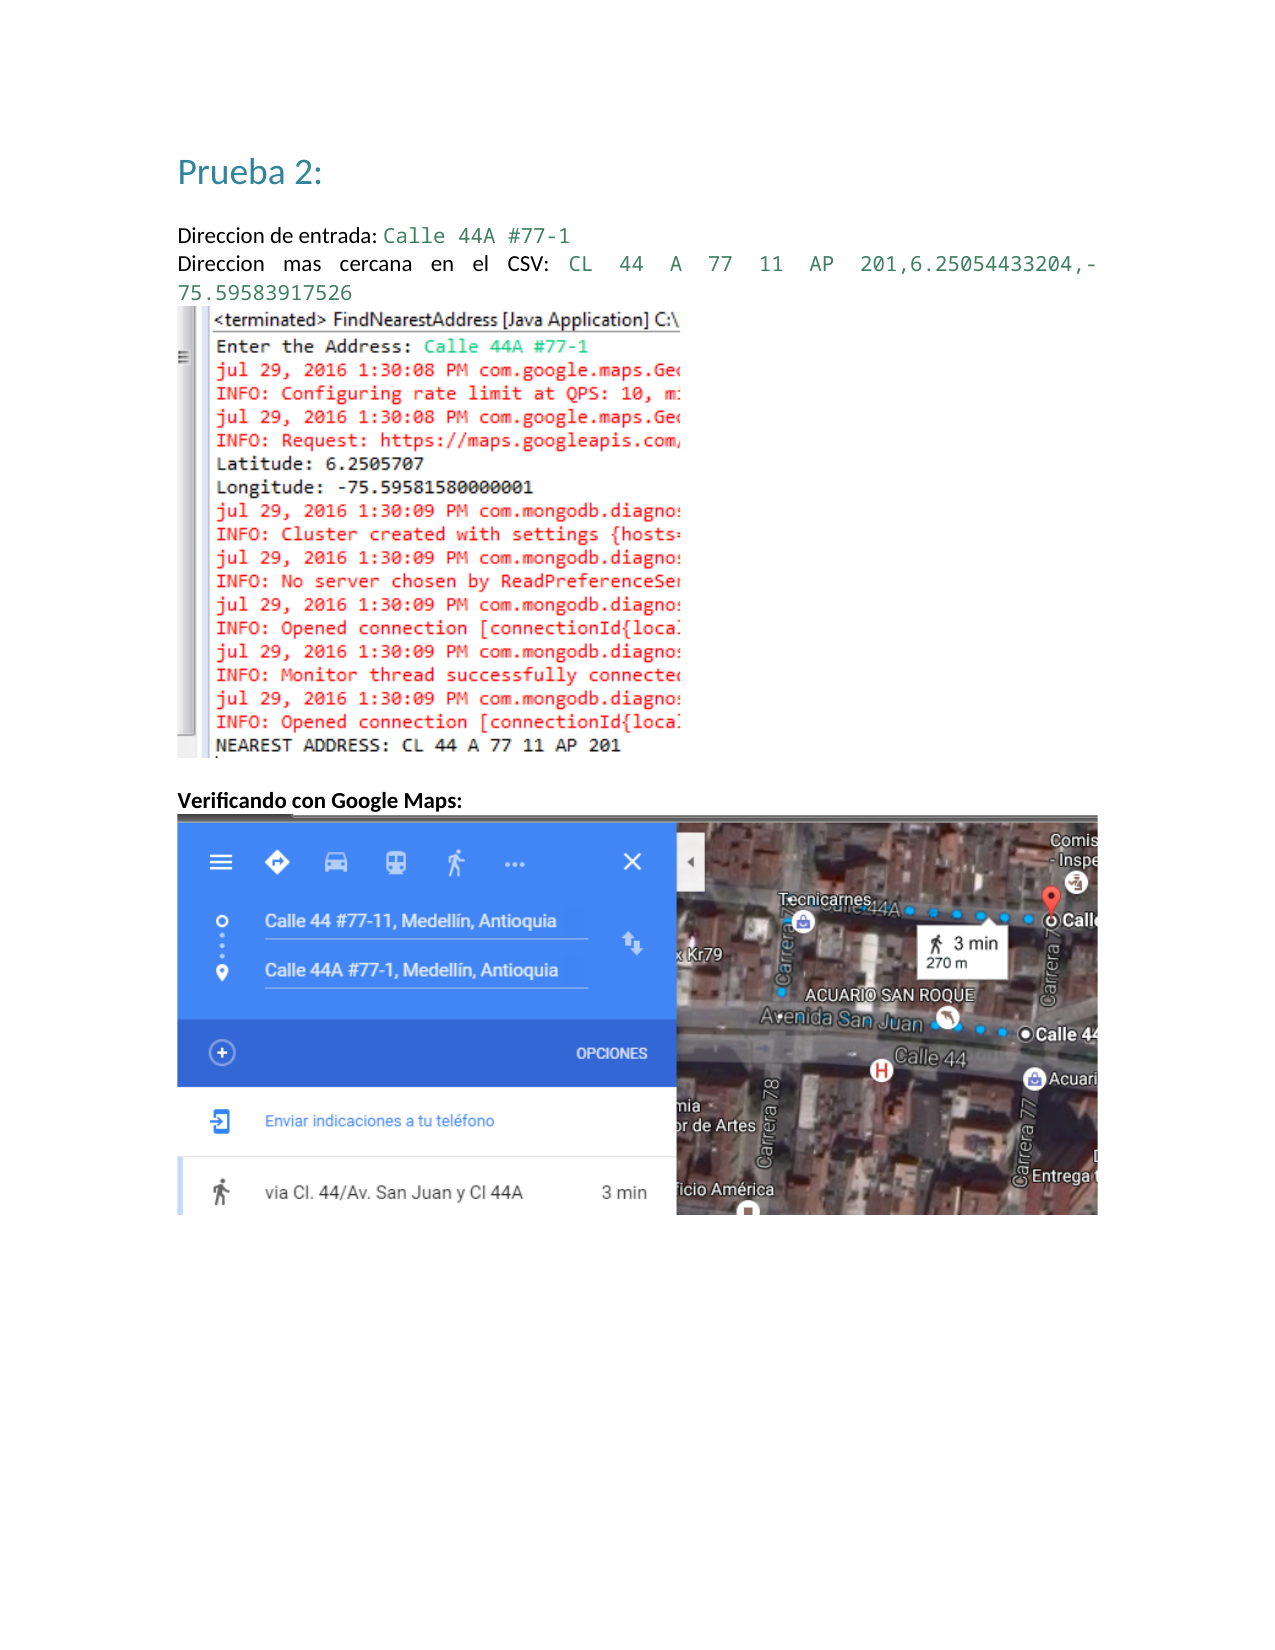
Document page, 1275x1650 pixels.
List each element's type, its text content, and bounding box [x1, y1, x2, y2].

text Verificando con Google Maps: [177, 786, 1098, 814]
text Direccion mas cercana en el CSV: CL 44 A 77 11 AP 201,6.25054433204,-75.59583917526 [177, 249, 1098, 306]
text Direccion de entrada: Calle 44A #77-1 [177, 221, 1098, 249]
picture [177, 814, 1098, 1215]
picture [177, 306, 681, 758]
text Prueba 2: [177, 148, 1098, 193]
